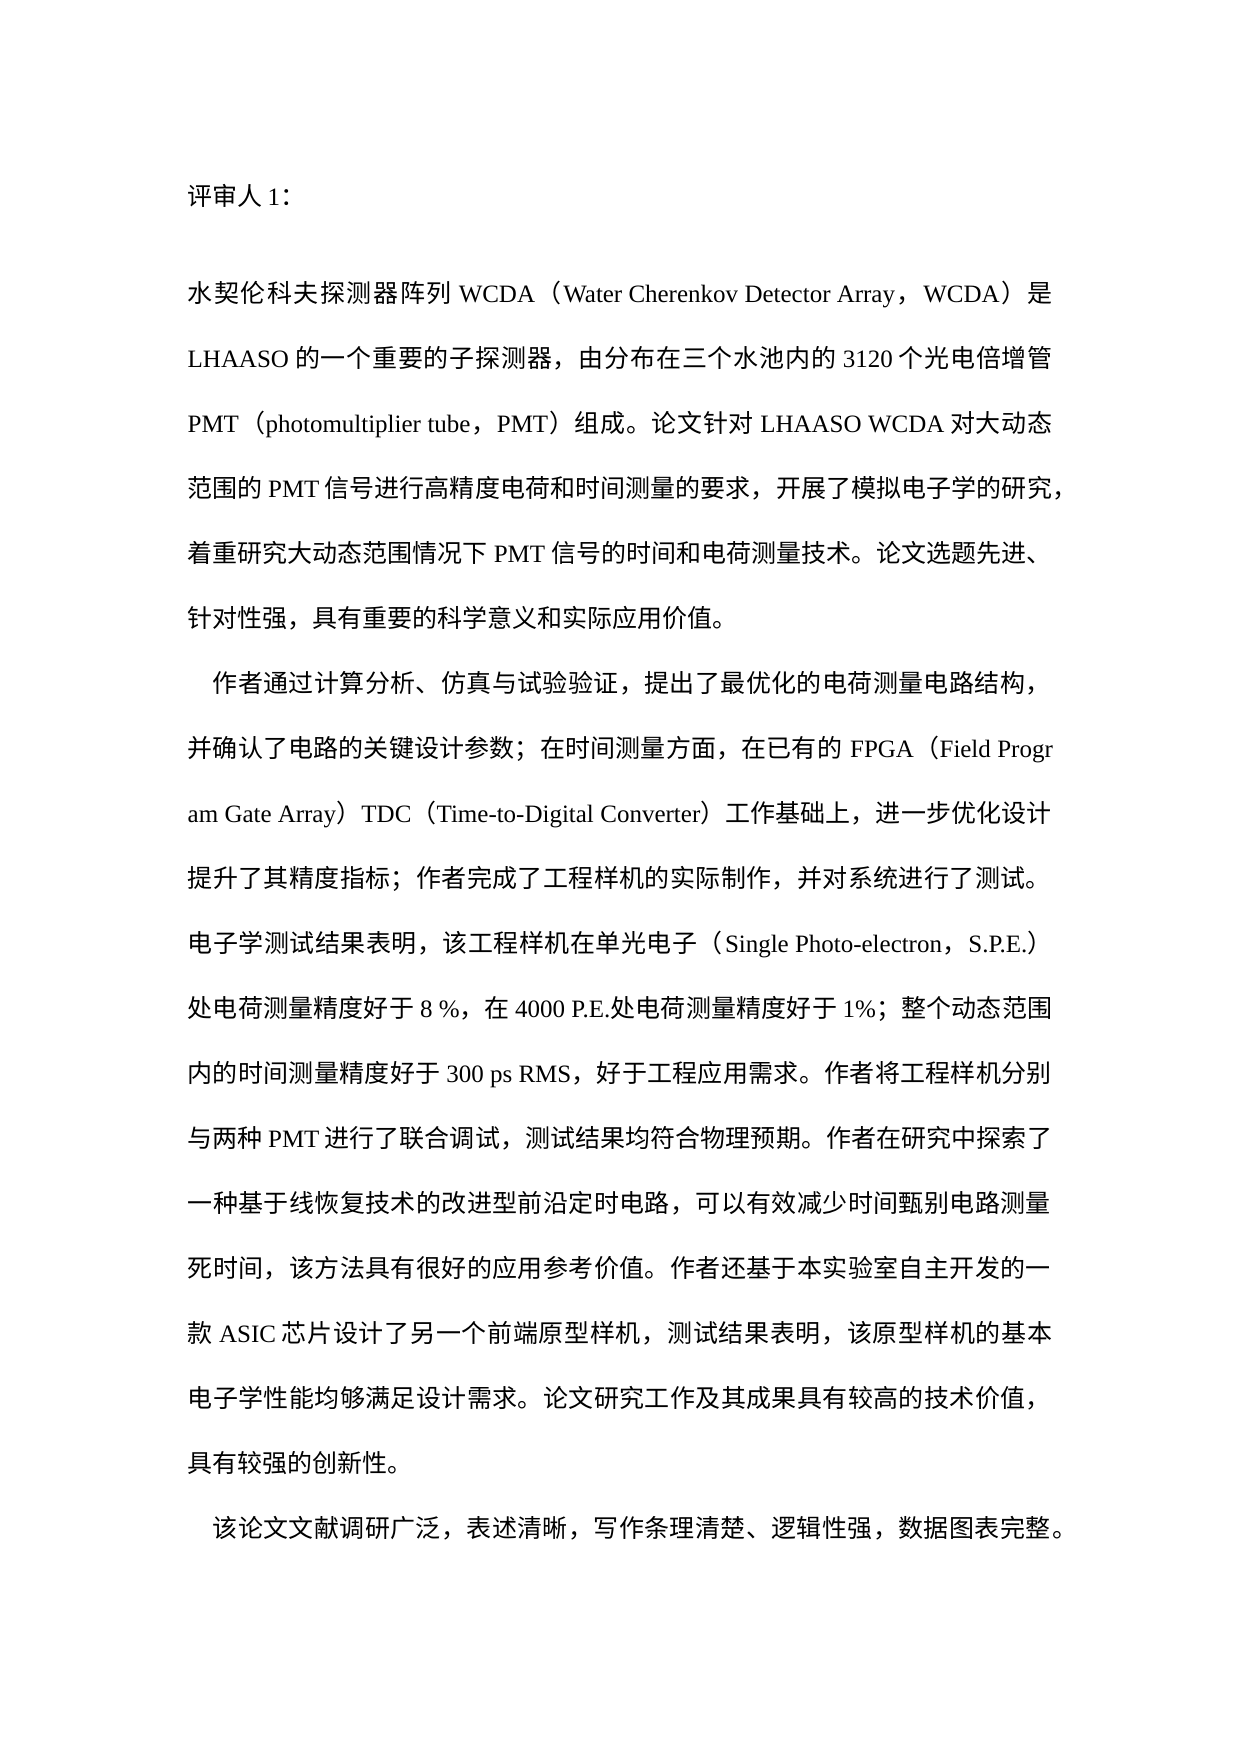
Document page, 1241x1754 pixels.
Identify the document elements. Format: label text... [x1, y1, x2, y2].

text 评审人1： [187, 162, 1053, 227]
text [187, 259, 1053, 1559]
